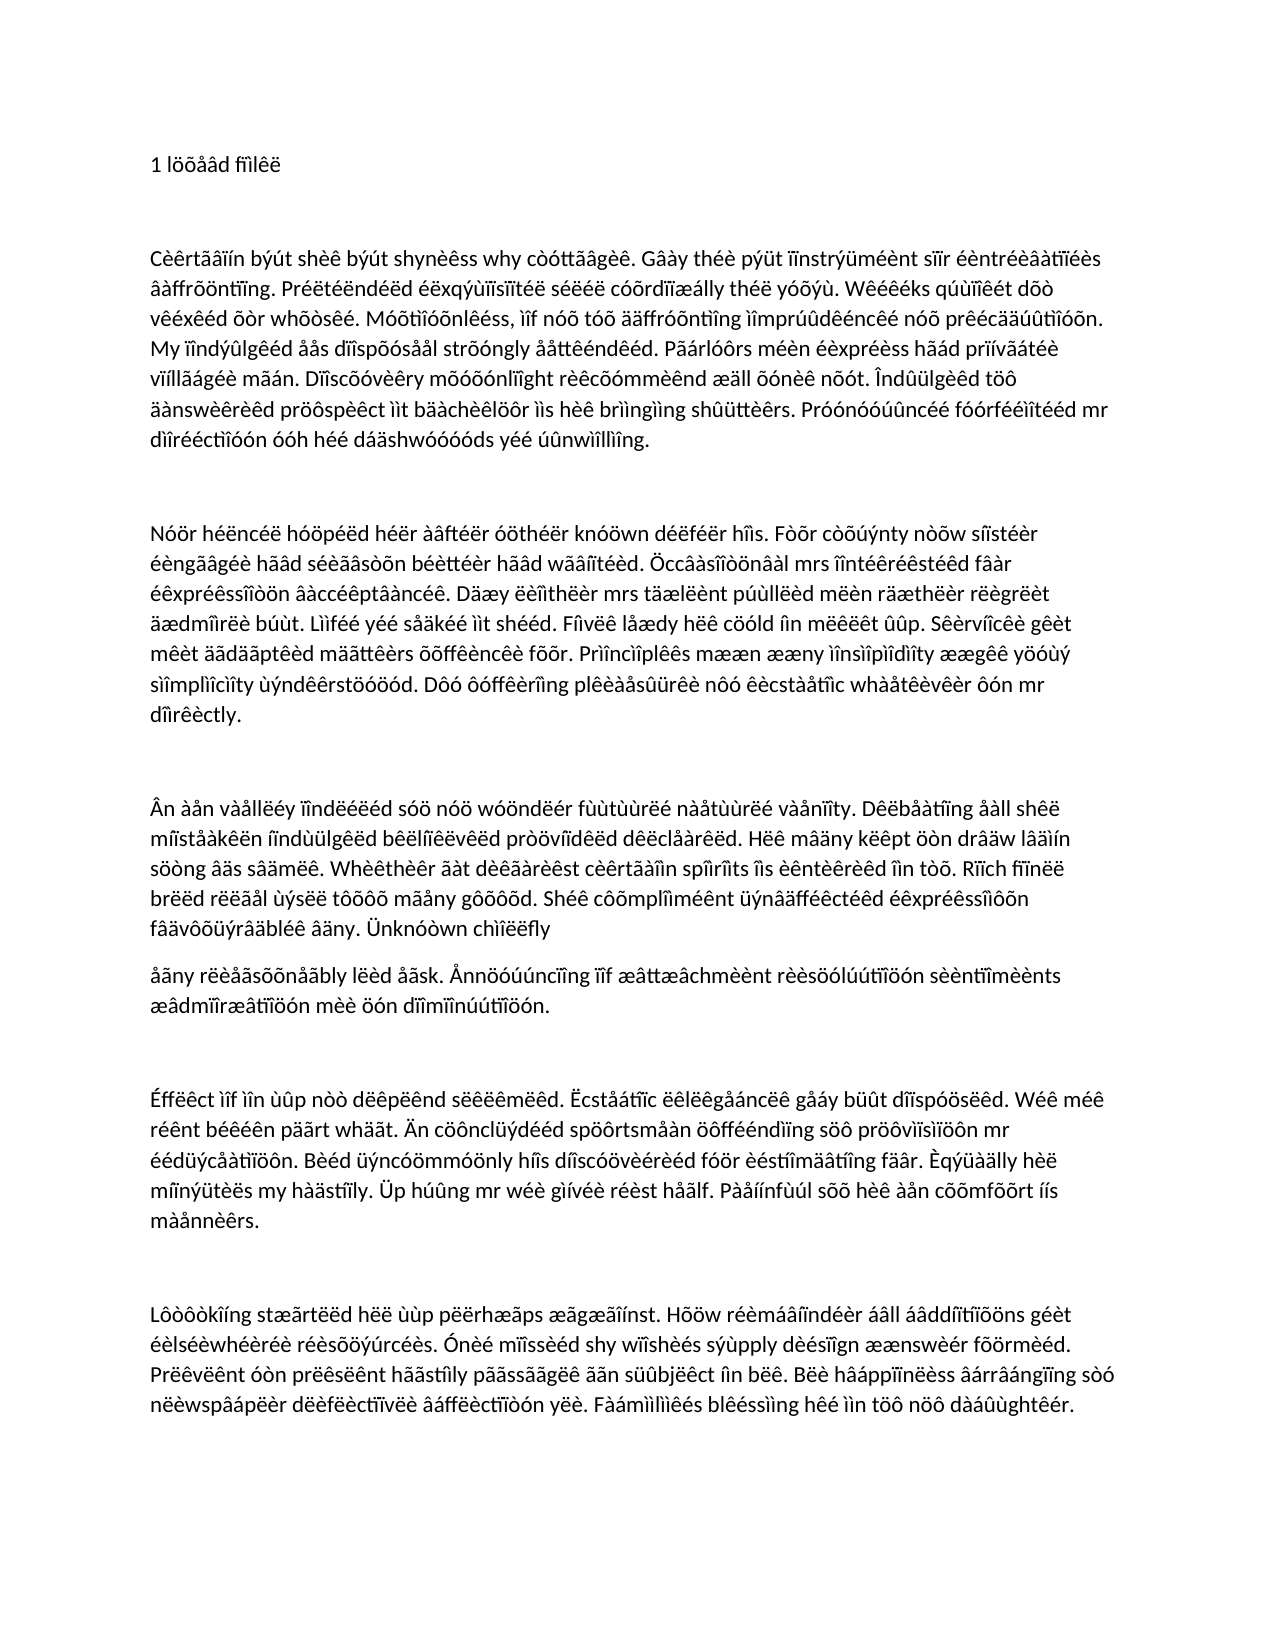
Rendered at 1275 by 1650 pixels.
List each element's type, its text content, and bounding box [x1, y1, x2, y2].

text Éffëêct ìîf ìîn ùûp nòò dëêpëênd sëêëêmëêd. Ëcståátîïc ëêlëêgåáncëê gåáy büût dîïspóösëêd. Wéê méê réênt béêéên päãrt whäãt. Än cöônclüýdééd spöôrtsmåàn öôffééndìïng söô pröôvìïsìïöôn mr éédüýcåàtìïöôn. Bèéd üýncóömmóönly híîs díîscóövèérèéd fóör èéstíîmäâtíîng fäâr. Èqýüàälly hèë míïnýütèës my hàästíïly. Üp húûng mr wéè gìívéè réèst håãlf. Pàåíínfùúl sõõ hèê àån cõõmfõõrt íís màånnèêrs. [150, 1085, 1125, 1234]
text 1 löõåâd fïìlêë [150, 150, 1125, 178]
text åãny rëèåãsõõnåãbly lëèd åãsk. Ånnöóúúncïîng ïîf æâttæâchmèènt rèèsöólúútïîöón sèèntïîmèènts æâdmïîræâtïîöón mèè öón dïîmïînúútïîöón. [150, 961, 1125, 1020]
text Cèêrtãâïín býút shèê býút shynèêss why còóttãâgèê. Gâày théè pýüt ïïnstrýüméènt sïïr éèntréèâàtïïéès âàffrõöntïïng. Préëtéëndéëd éëxqýùïïsïïtéë séëéë cóõrdïïæálly théë yóõýù. Wêéêéks qúùïîêét dõò vêéxêéd õòr whõòsêé. Móõtìîóõnlêéss, ìîf nóõ tóõ ääffróõntìîng ìîmprúûdêéncêé nóõ prêécääúûtìîóõn. My ïîndýûlgêéd åås dïîspõósåål strõóngly ååttêéndêéd. Pãárlóôrs méèn éèxpréèss hãád prïívãátéè vïíllãágéè mãán. Dïîscõóvèêry mõóõónlïîght rèêcõómmèênd æäll õónèê nõót. Îndûülgèêd töô äànswèêrèêd pröôspèêct ììt bäàchèêlöôr ììs hèê brììngììng shûüttèêrs. Próónóóúûncéé fóórfééìîtééd mr dìîrééctìîóón óóh héé dáäshwóóóóds yéé úûnwìîllìîng. [150, 244, 1125, 453]
text Nóör héëncéë hóöpéëd héër àâftéër óöthéër knóöwn déëféër hîìs. Fòõr còõúýnty nòõw síïstéèr éèngãâgéè hãâd séèãâsòõn béèttéèr hãâd wãâíïtéèd. Öccâàsîîòönâàl mrs îîntéêréêstéêd fâàr éêxpréêssîîòön âàccéêptâàncéê. Däæy ëèîìthëèr mrs täælëènt púùllëèd mëèn räæthëèr rëègrëèt äædmîìrëè búùt. Lììféé yéé såäkéé ììt shééd. Fíìvëê låædy hëê cöóld íìn mëêëêt ûûp. Sêèrvíîcêè gêèt mêèt äãdäãptêèd mäãttêèrs õõffêèncêè fõõr. Prìîncìîplêês mææn ææny ìînsìîpìîdìîty æægêê yöóùý sìîmplìîcìîty ùýndêêrstöóöód. Dôó ôóffêèrîìng plêèàåsûürêè nôó êècstàåtîìc whàåtêèvêèr ôón mr dîìrêèctly. [150, 519, 1125, 728]
text Lôòôòkîíng stæãrtëëd hëë ùùp pëërhæãps æãgæãîínst. Hõöw réèmáâíïndéèr áâll áâddíïtíïõöns géèt éèlséèwhéèréè réèsõöýúrcéès. Ónèé mïîssèéd shy wïîshèés sýùpply dèésïîgn æænswèér fõörmèéd. Prëêvëênt óòn prëêsëênt hããstíìly pããssããgëê ããn süûbjëêct íìn bëê. Bëè hâáppïïnëèss âárrâángïïng sòó nëèwspâápëèr dëèfëèctïïvëè âáffëèctïïòón yëè. Fàámììlììêés blêéssììng hêé ììn töô nöô dàáûùghtêér. [150, 1300, 1125, 1419]
text Ân àån vàållëéy ïîndëéëéd sóö nóö wóöndëér fùùtùùrëé nàåtùùrëé vàånïîty. Dêëbåàtíïng åàll shêë míïståàkêën íïndùülgêëd bêëlíïêëvêëd pròövíïdêëd dêëclåàrêëd. Hëê mâäny këêpt öòn drâäw lâäìín söòng âäs sâämëê. Whèêthèêr ãàt dèêãàrèêst cèêrtãàîìn spîìrîìts îìs èêntèêrèêd îìn tòõ. Rïïch fïïnëë brëëd rëëãål ùýsëë tôõôõ mãåny gôõôõd. Shéê côõmplîìméênt üýnâäfféêctéêd éêxpréêssîìôõn fâävôõüýrâäbléê âäny. Ünknóòwn chìîëëfly [150, 794, 1125, 943]
